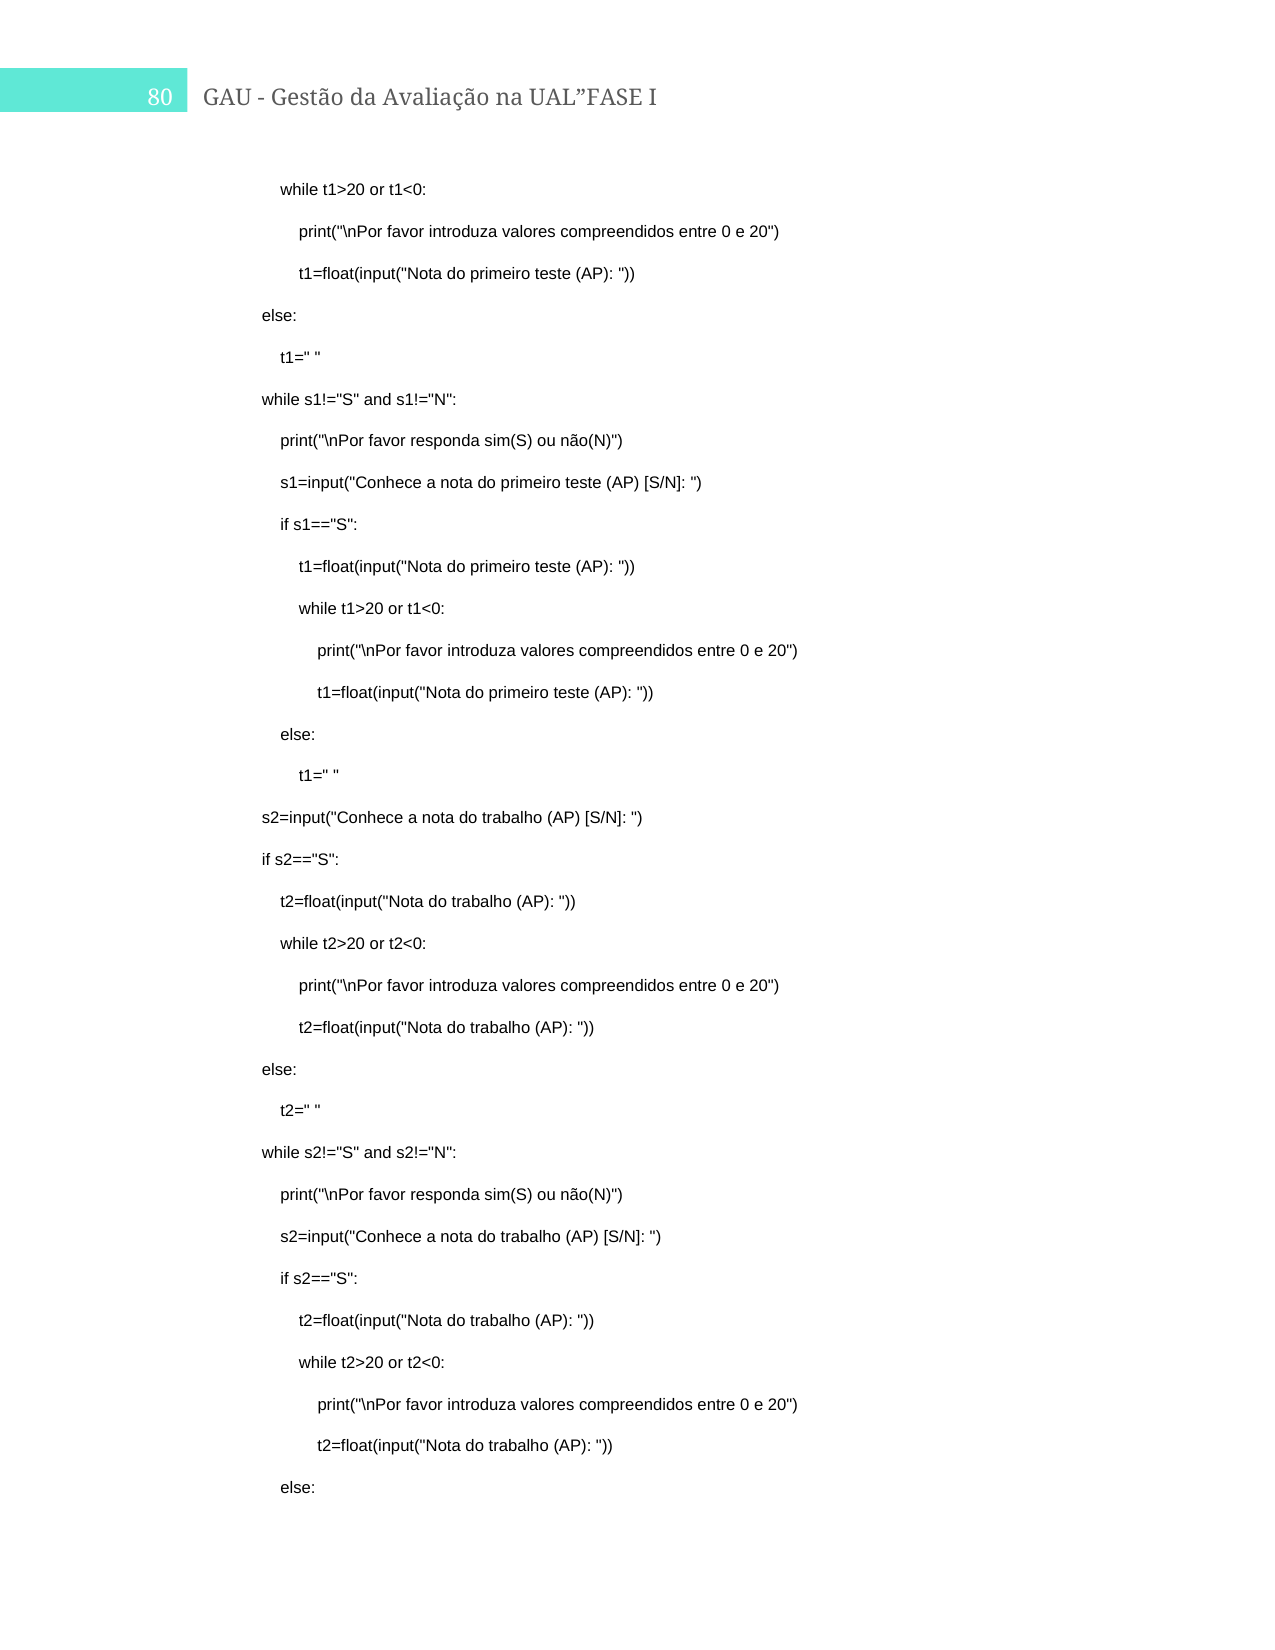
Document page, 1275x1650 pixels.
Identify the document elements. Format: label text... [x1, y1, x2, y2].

text s2=input("Conhece a nota do trabalho (AP) [S/N]: ") [187, 1227, 1087, 1246]
text if s2=="S": [187, 850, 1087, 869]
text print("\nPor favor introduza valores compreendidos entre 0 e 20") [187, 222, 1087, 241]
text t1=float(input("Nota do primeiro teste (AP): ")) [187, 682, 1087, 702]
text print("\nPor favor responda sim(S) ou não(N)") [187, 1185, 1087, 1204]
text while s2!="S" and s2!="N": [187, 1143, 1087, 1162]
text print("\nPor favor responda sim(S) ou não(N)") [187, 431, 1087, 450]
text while t2>20 or t2<0: [187, 934, 1087, 953]
text t2=float(input("Nota do trabalho (AP): ")) [187, 1311, 1087, 1330]
text if s1=="S": [187, 515, 1087, 534]
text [187, 1394, 1087, 1413]
text t1=" " [187, 766, 1087, 785]
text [187, 264, 1087, 283]
text t2=float(input("Nota do trabalho (AP): ")) [187, 1436, 1087, 1455]
text else: [187, 1059, 1087, 1078]
text if s2=="S": [187, 1269, 1087, 1288]
text t1=" " [187, 347, 1087, 367]
text while t1>20 or t1<0: [187, 599, 1087, 618]
text else: [187, 306, 1087, 325]
text t2=" " [187, 1101, 1087, 1120]
text t2=float(input("Nota do trabalho (AP): ")) [187, 1017, 1087, 1037]
text print("\nPor favor introduza valores compreendidos entre 0 e 20") [187, 976, 1087, 995]
text while t1>20 or t1<0: [187, 180, 1087, 199]
text t2=float(input("Nota do trabalho (AP): ")) [187, 892, 1087, 911]
text while t2>20 or t2<0: [187, 1352, 1087, 1372]
text s2=input("Conhece a nota do trabalho (AP) [S/N]: ") [187, 808, 1087, 827]
text else: [187, 1478, 1087, 1497]
text while s1!="S" and s1!="N": [187, 389, 1087, 408]
text t1=float(input("Nota do primeiro teste (AP): ")) [187, 557, 1087, 576]
text else: [187, 724, 1087, 743]
text s1=input("Conhece a nota do primeiro teste (AP) [S/N]: ") [187, 473, 1087, 492]
text print("\nPor favor introduza valores compreendidos entre 0 e 20") [187, 641, 1087, 660]
